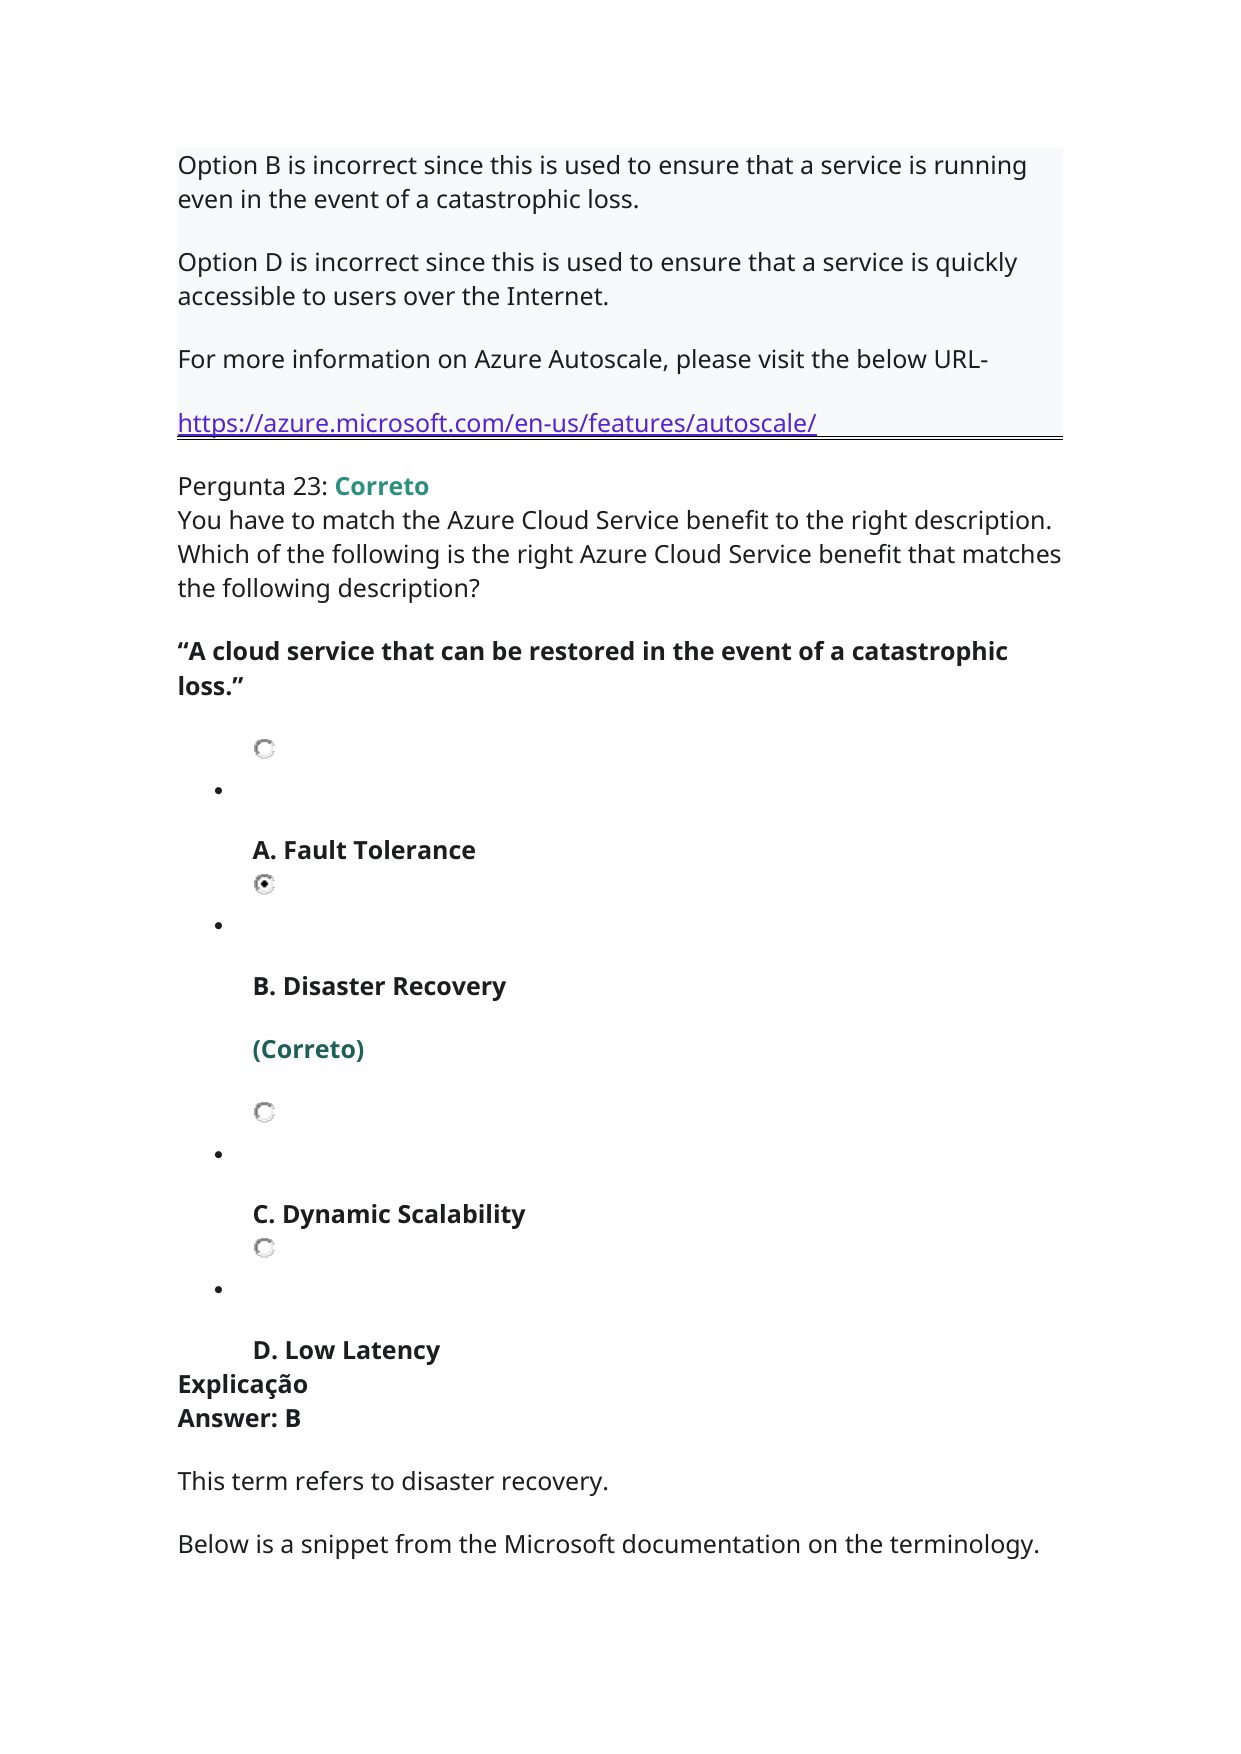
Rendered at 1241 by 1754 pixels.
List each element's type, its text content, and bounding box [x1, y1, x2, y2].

text (Correto) [252, 1032, 1063, 1066]
text Pergunta 23: Correto [177, 469, 1063, 503]
text A. Fault Tolerance [252, 833, 1063, 867]
text B. Disaster Recovery [252, 969, 1063, 1003]
text https://azure.microsoft.com/en-us/features/autoscale/ [177, 405, 1063, 436]
text Explicação [177, 1367, 1063, 1401]
text Option B is incorrect since this is used to ensure that a service is running even in the event of a catastrophic loss. [177, 148, 1063, 216]
text Answer: B [177, 1401, 1063, 1435]
text C. Dynamic Scalability [252, 1197, 1063, 1231]
text Below is a snippet from the Microsoft documentation on the terminology. [177, 1527, 1063, 1561]
text D. Low Latency [252, 1333, 1063, 1367]
text Option D is incorrect since this is used to ensure that a service is quickly accessible to users over the Internet. [177, 245, 1063, 313]
text For more information on Azure Autoscale, please visit the below URL- [177, 342, 1063, 376]
text You have to match the Azure Cloud Service benefit to the right description. Which of the following is the right Azure Cloud Service benefit that matches the following description? [177, 503, 1063, 605]
text “A cloud service that can be restored in the event of a catastrophic loss.” [177, 634, 1063, 702]
text This term refers to disaster recovery. [177, 1464, 1063, 1498]
